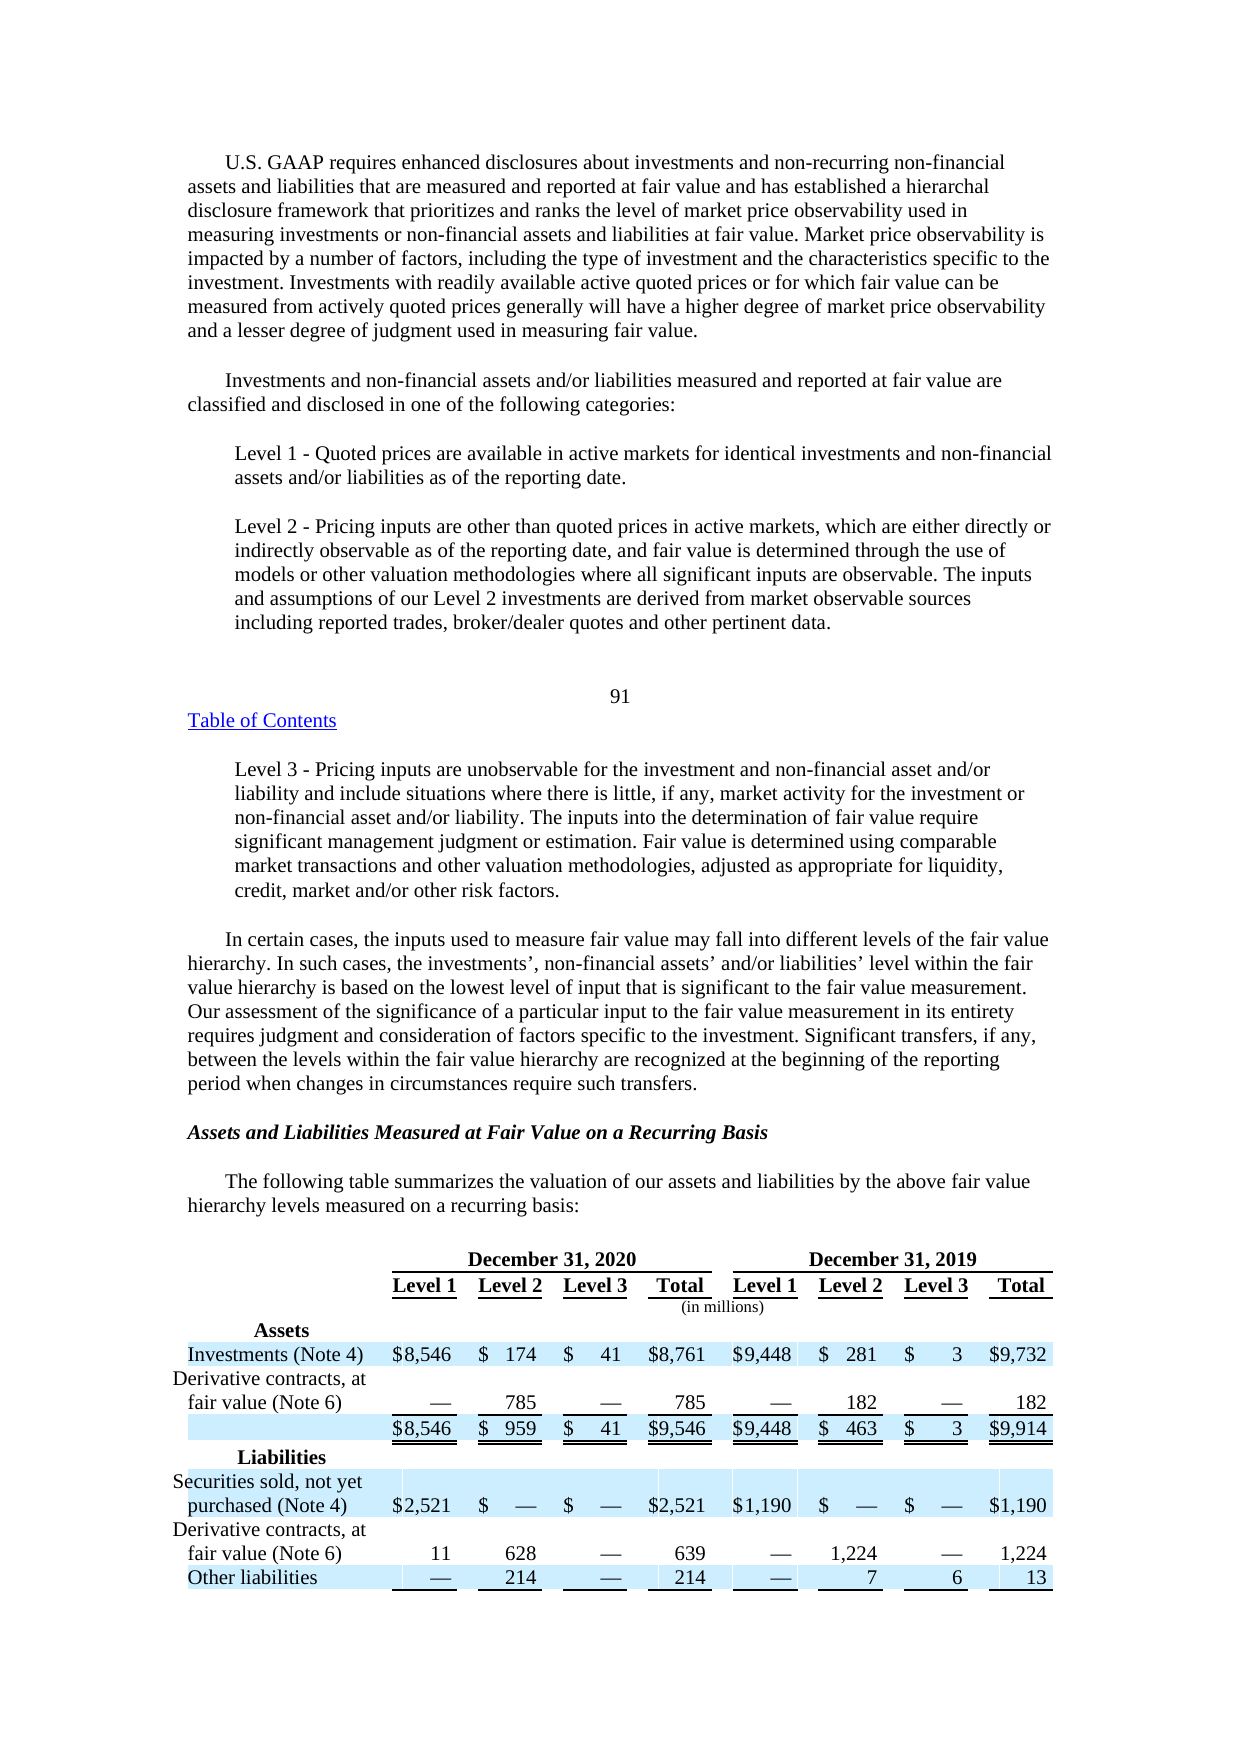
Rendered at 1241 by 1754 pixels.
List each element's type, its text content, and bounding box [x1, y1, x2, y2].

text Table of Contents [187, 708, 1053, 732]
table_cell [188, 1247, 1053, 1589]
text Level 1 - Quoted prices are available in active markets for identical investments and non-financial assets and/or liabilities as of the reporting date. [234, 441, 1053, 489]
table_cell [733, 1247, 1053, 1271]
text Assets and Liabilities Measured at Fair Value on a Recurring Basis [187, 1120, 1053, 1144]
text Investments and non-financial assets and/or liabilities measured and reported at fair value are classified and disclosed in one of the following categories: [187, 367, 1053, 416]
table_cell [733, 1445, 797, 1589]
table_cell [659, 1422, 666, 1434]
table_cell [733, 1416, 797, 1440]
text In certain cases, the inputs used to measure fair value may fall into different levels of the fair value hierarchy. In such cases, the investments’, non-financial assets’ and/or liabilities’ level within the fair value hierarchy is based on the lowest level of input that is significant to the fair value measurement. Our assessment of the significance of a particular input to the fair value measurement in its entirety requires judgment and consideration of factors specific to the investment. Significant transfers, if any, between the levels within the fair value hierarchy are recognized at the beginning of the reporting period when changes in circumstances require such transfers. [187, 927, 1053, 1095]
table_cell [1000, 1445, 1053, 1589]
text Level 3 - Pricing inputs are unobservable for the investment and non-financial asset and/or liability and include situations where there is little, if any, market activity for the investment or non-financial asset and/or liability. The inputs into the determination of fair value require significant management judgment or estimation. Fair value is determined using comparable market transactions and other valuation methodologies, adjusted as appropriate for liquidity, credit, market and/or other risk factors. [234, 757, 1053, 902]
text The following table summarizes the valuation of our assets and liabilities by the above fair value hierarchy levels measured on a recurring basis: [187, 1169, 1053, 1217]
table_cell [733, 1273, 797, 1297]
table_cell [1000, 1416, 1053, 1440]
text Level 2 - Pricing inputs are other than quoted prices in active markets, which are either directly or indirectly observable as of the reporting date, and fair value is determined through the use of models or other valuation methodologies where all significant inputs are observable. The inputs and assumptions of our Level 2 investments are derived from market observable sources including reported trades, broker/dealer quotes and other pertinent data. [234, 514, 1053, 634]
text 91 [187, 684, 1053, 708]
text U.S. GAAP requires enhanced disclosures about investments and non-recurring non-financial assets and liabilities that are measured and reported at fair value and has established a hierarchal disclosure framework that prioritizes and ranks the level of market price observability used in measuring investments or non-financial assets and liabilities at fair value. Market price observability is impacted by a number of factors, including the type of investment and the characteristics specific to the investment. Investments with readily available active quoted prices or for which fair value can be measured from actively quoted prices generally will have a higher degree of market price observability and a lesser degree of judgment used in measuring fair value. [187, 150, 1053, 342]
